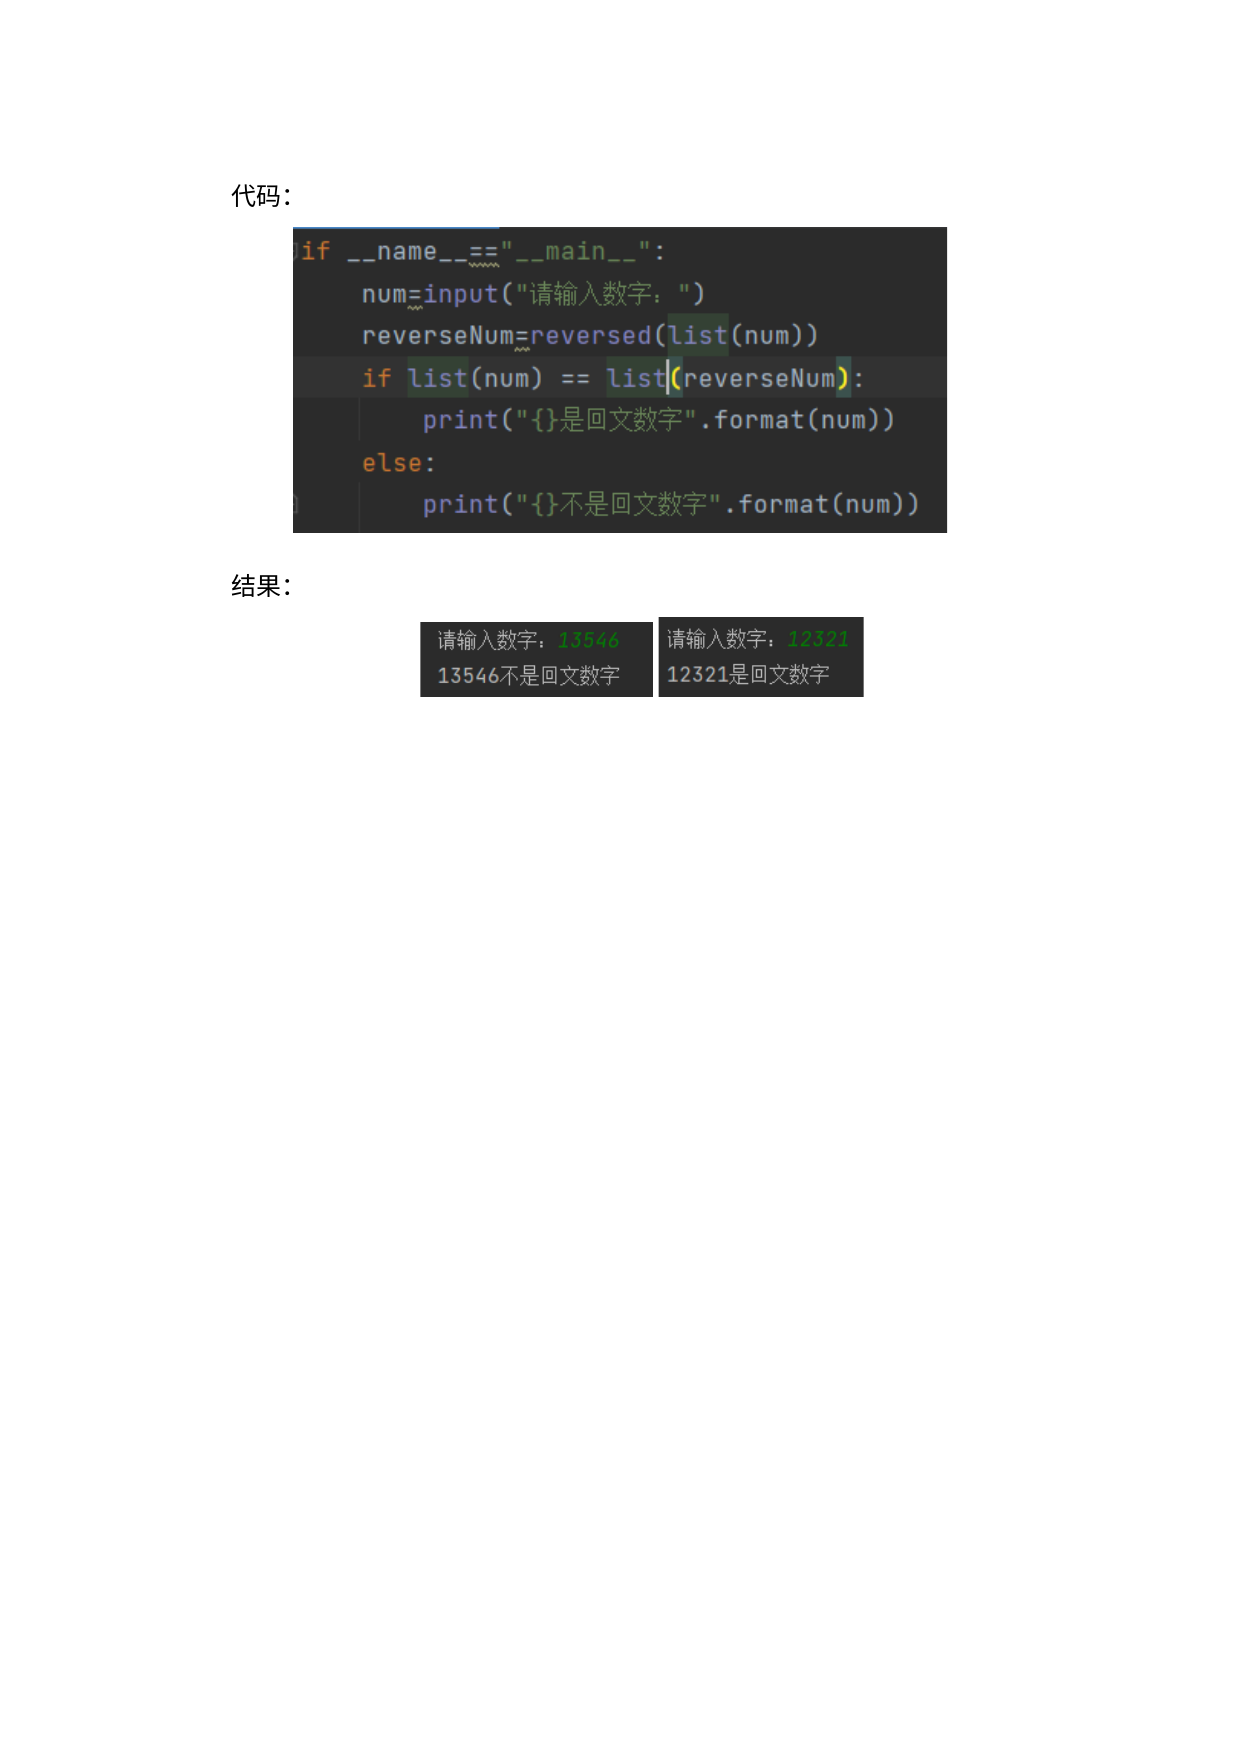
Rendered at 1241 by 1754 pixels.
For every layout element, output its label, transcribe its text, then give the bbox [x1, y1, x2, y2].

picture [420, 622, 653, 697]
text 结果： [187, 552, 1053, 617]
picture [293, 227, 948, 533]
text 代码： [187, 162, 1053, 227]
picture [658, 617, 864, 697]
